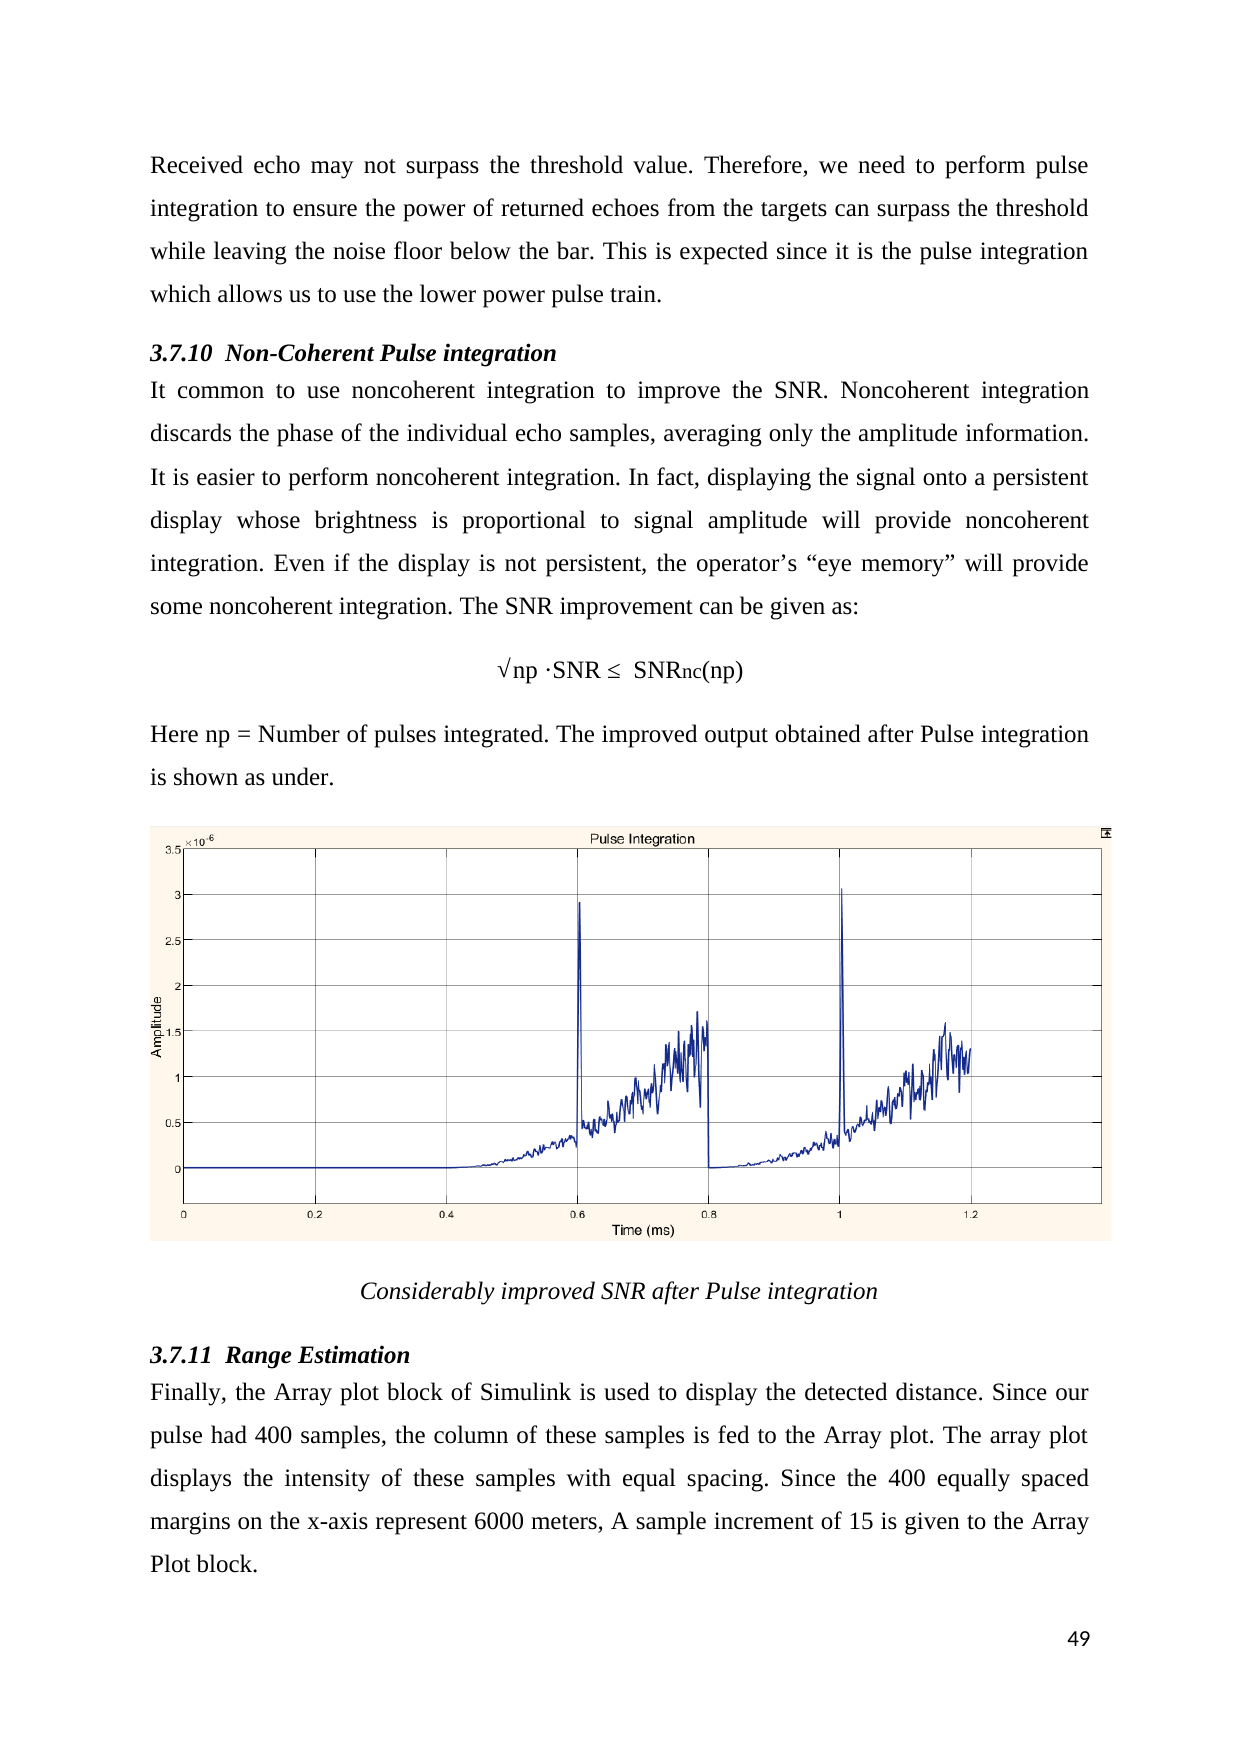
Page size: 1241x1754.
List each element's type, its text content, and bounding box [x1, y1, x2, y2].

text It common to use noncoherent integration to improve the SNR. Noncoherent integration discards the phase of the individual echo samples, averaging only the amplitude information. It is easier to perform noncoherent integration. In fact, displaying the signal onto a persistent display whose brightness is proportional to signal amplitude will provide noncoherent integration. Even if the display is not persistent, the operator’s “eye memory” will provide some noncoherent integration. The SNR improvement can be given as: [150, 375, 1090, 620]
subtitle Non-Coherent Pulse integration [150, 338, 1090, 367]
picture [150, 826, 1112, 1241]
text Here np = Number of pulses integrated. The improved output obtained after Pulse integration is shown as under. [150, 719, 1090, 791]
text np ·SNR ≤ SNRnc(np) [150, 655, 1090, 684]
text Finally, the Array plot block of Simulink is used to display the detected distance. Since our pulse had 400 samples, the column of these samples is fed to the Array plot. The array plot displays the intensity of these samples with equal spacing. Since the 400 equally spaced margins on the x-axis represent 6000 meters, A sample increment of 15 is given to the Array Plot block. [150, 1377, 1090, 1578]
text Received echo may not surpass the threshold value. Therefore, we need to perform pulse integration to ensure the power of returned echoes from the targets can surpass the threshold while leaving the noise floor below the bar. This is expected since it is the pulse integration which allows us to use the lower power pulse train. [150, 150, 1090, 308]
text Considerably improved SNR after Pulse integration [150, 1276, 1090, 1304]
subtitle Range Estimation [150, 1340, 1090, 1368]
